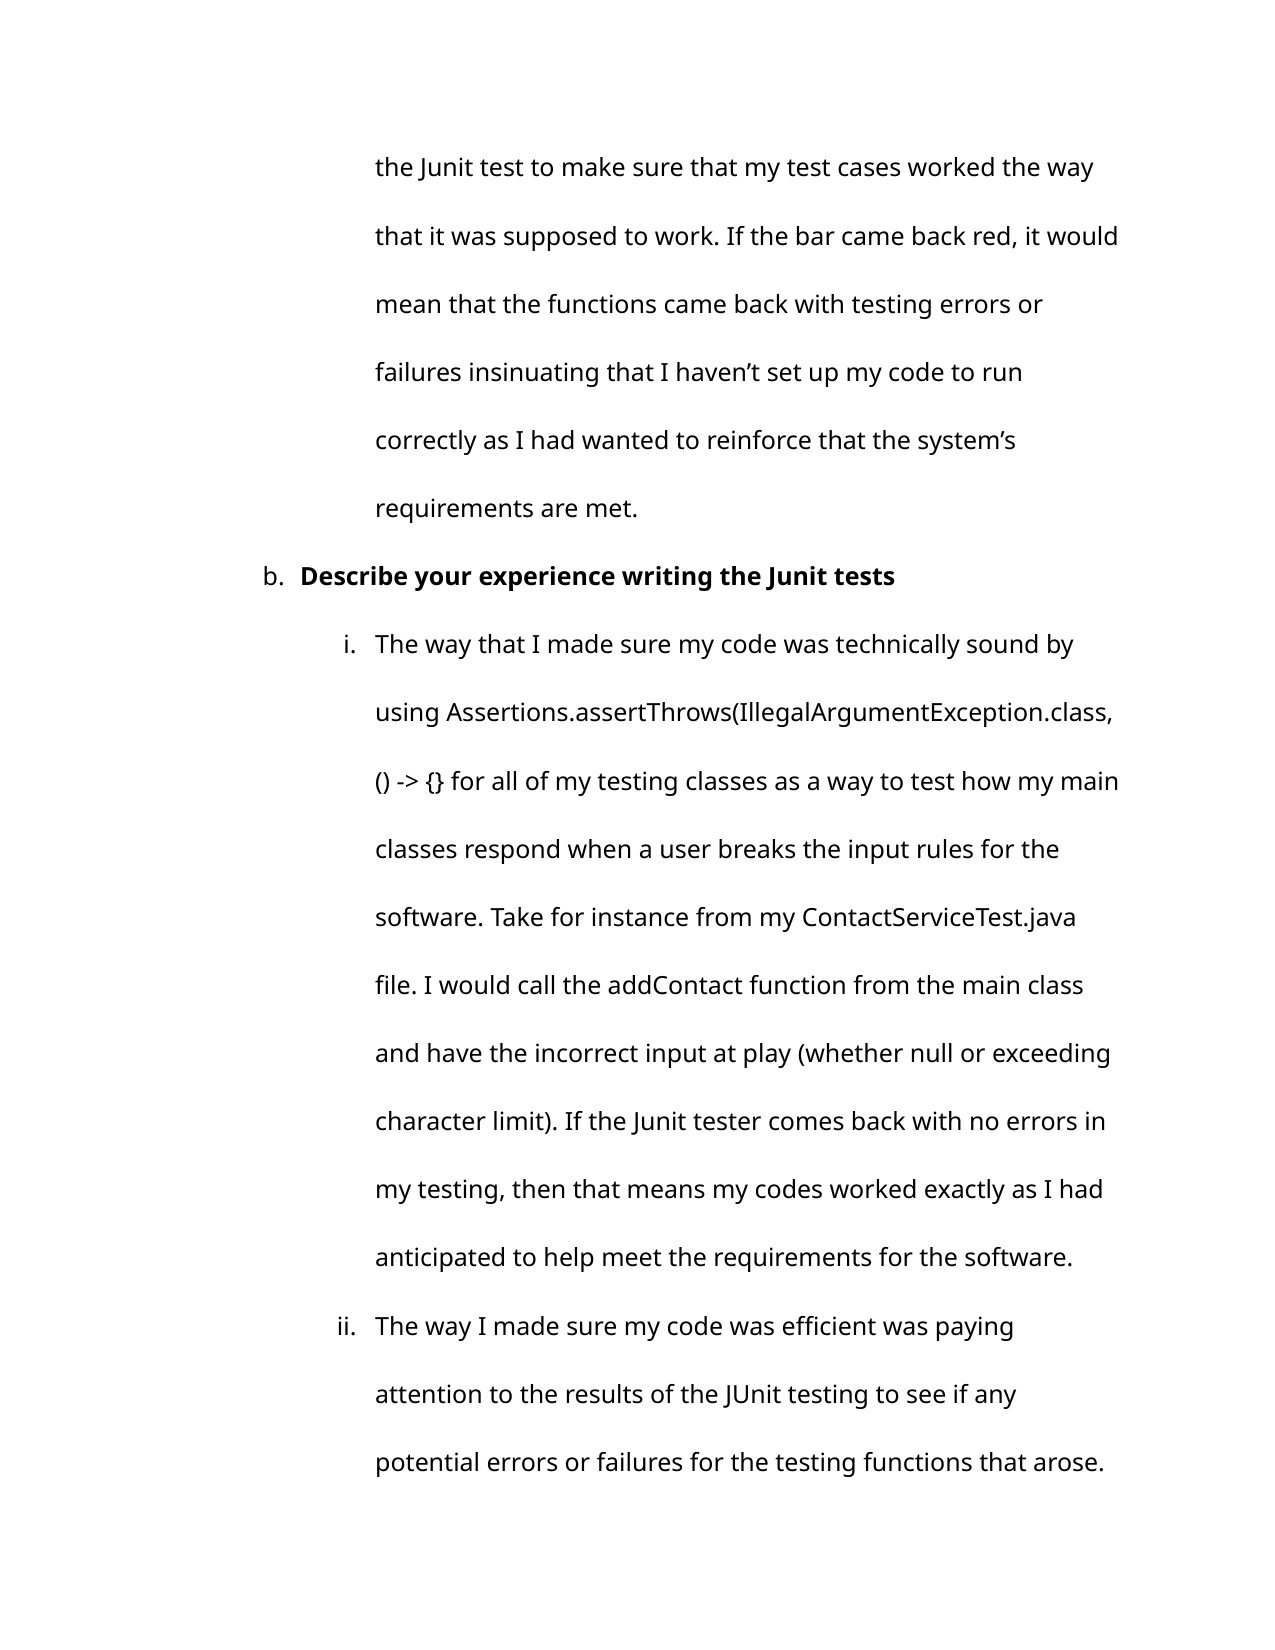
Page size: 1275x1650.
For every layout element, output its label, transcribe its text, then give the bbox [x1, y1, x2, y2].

list Describe your experience writing the Junit tests [262, 559, 1125, 593]
list The way that I made sure my code was technically sound by using Assertions.assertThrows(IllegalArgumentException.class, () -> {} for all of my testing classes as a way to test how my main classes respond when a user breaks the input rules for the software. Take for instance from my ContactServiceTest.java file. I would call the addContact function from the main class and have the incorrect input at play (whether null or exceeding character limit). If the Junit tester comes back with no errors in my testing, then that means my codes worked exactly as I had anticipated to help meet the requirements for the software. [356, 627, 1125, 1274]
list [356, 1308, 1125, 1478]
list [356, 150, 1125, 525]
